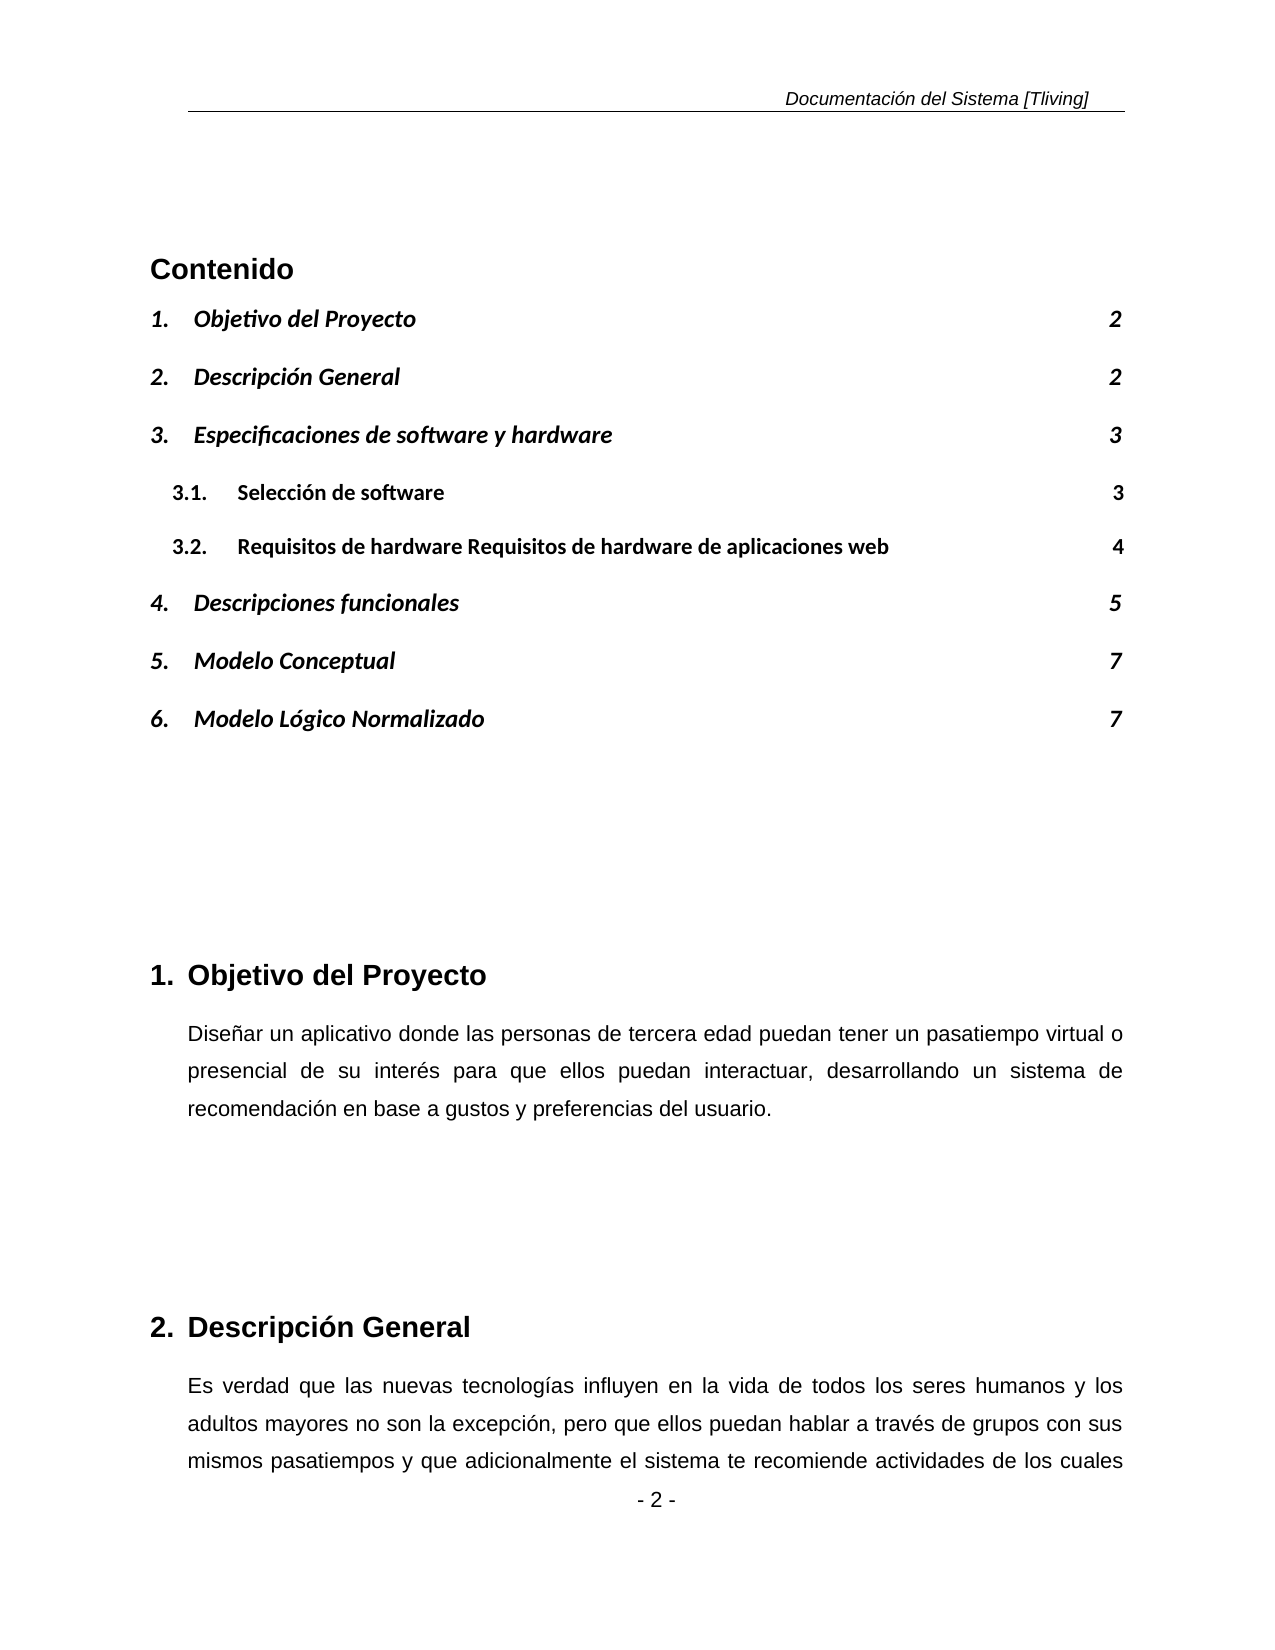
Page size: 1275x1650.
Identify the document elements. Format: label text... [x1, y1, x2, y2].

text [187, 1373, 1125, 1473]
subtitle Descripción General [150, 1310, 1125, 1343]
text Diseñar un aplicativo donde las personas de tercera edad puedan tener un pasatiempo virtual o presencial de su interés para que ellos puedan interactuar, desarrollando un sistema de recomendación en base a gustos y preferencias del usuario. [187, 1021, 1125, 1121]
subtitle Objetivo del Proyecto [150, 958, 1125, 991]
